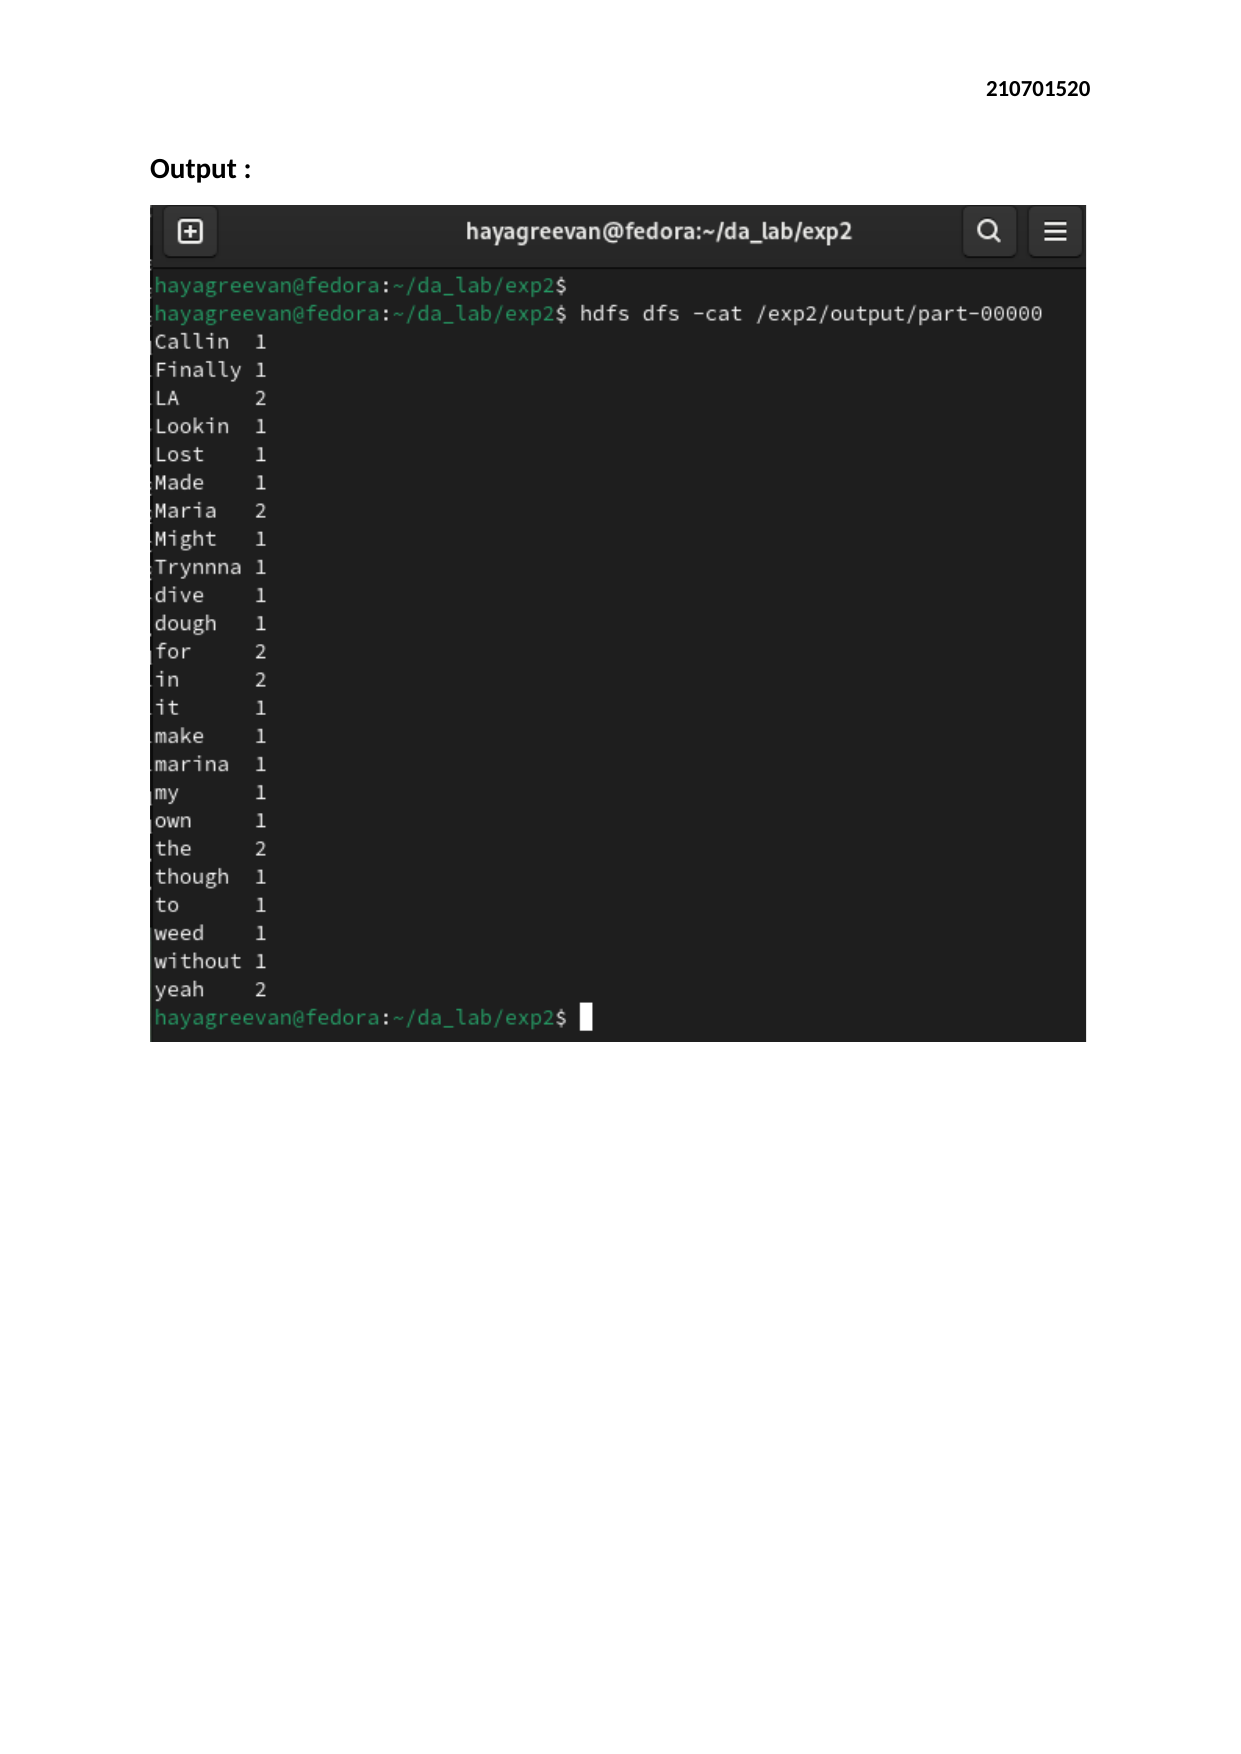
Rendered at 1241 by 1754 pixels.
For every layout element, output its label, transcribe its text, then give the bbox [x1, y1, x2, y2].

picture [150, 205, 1087, 1042]
text Output : [150, 150, 1090, 186]
